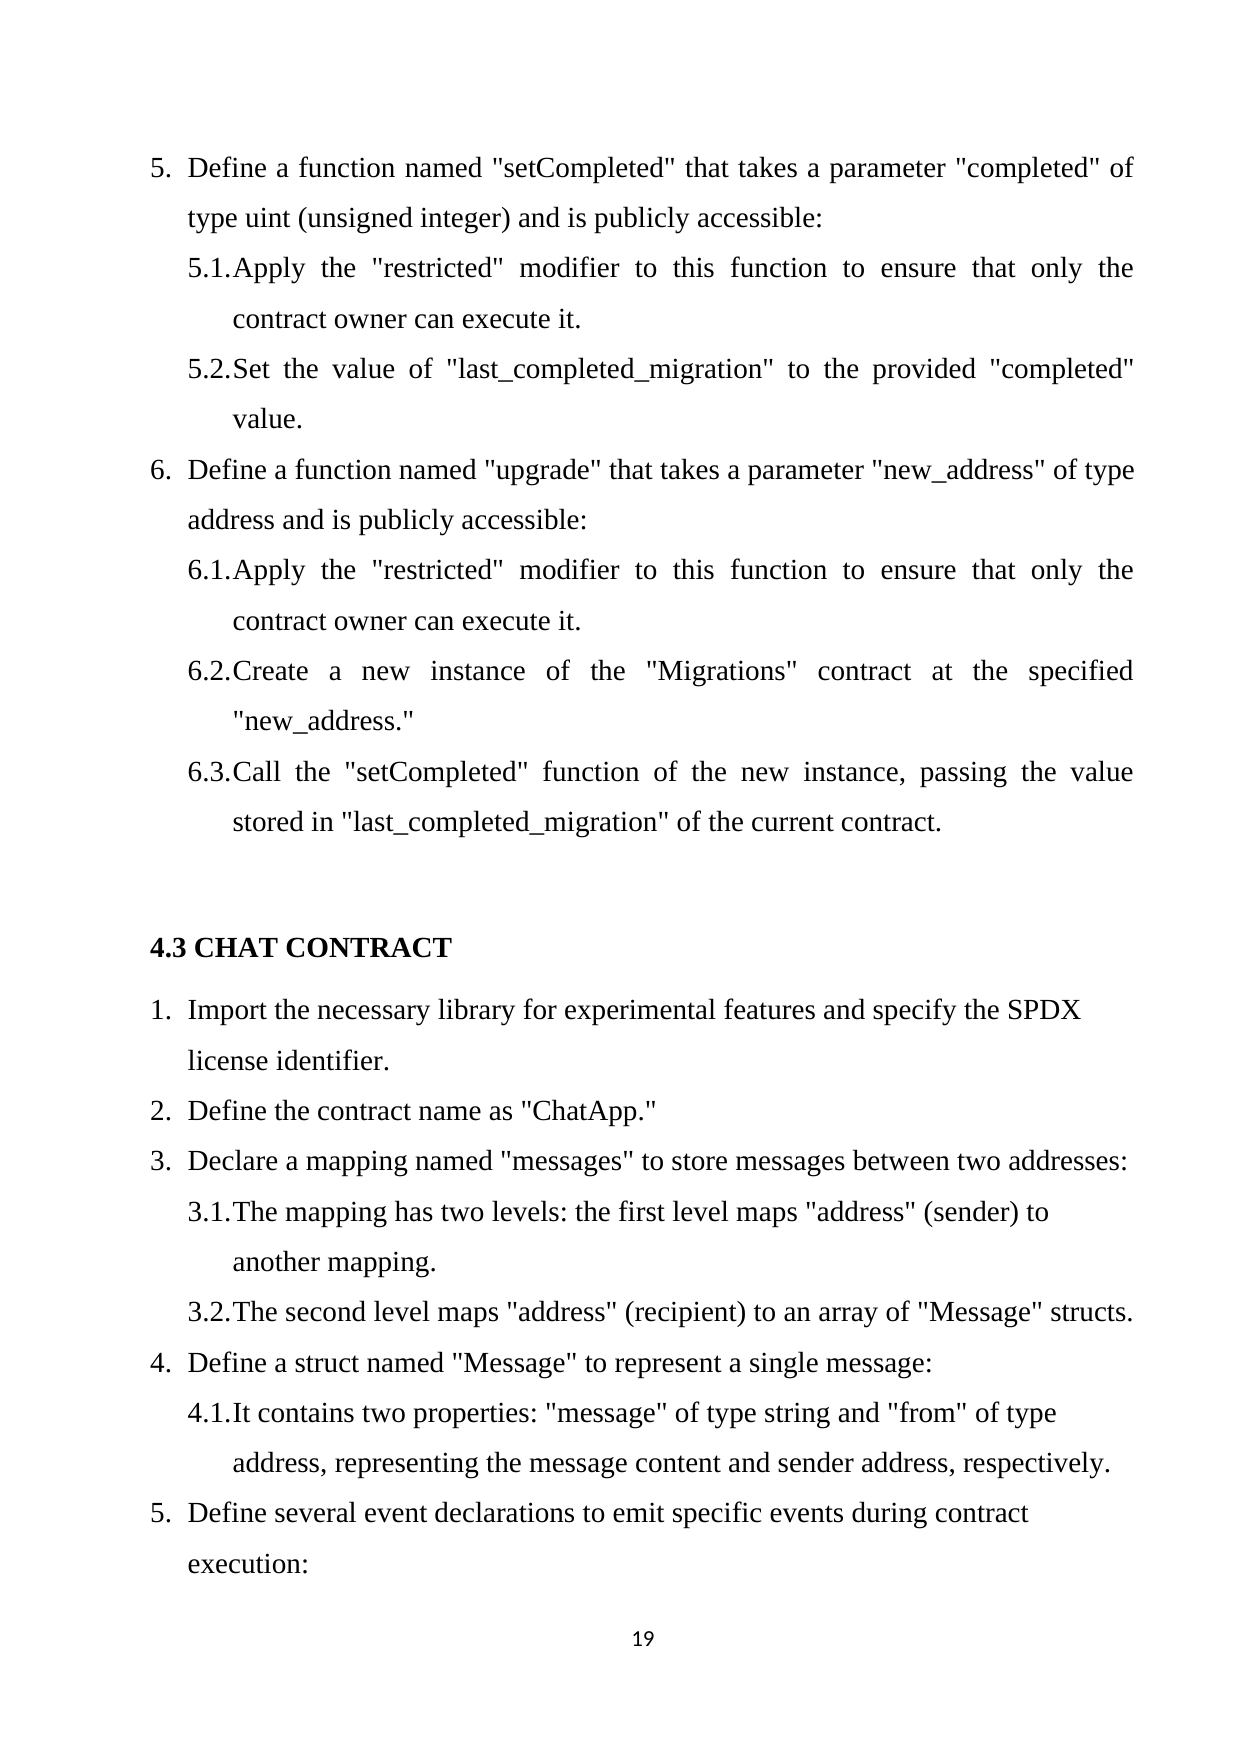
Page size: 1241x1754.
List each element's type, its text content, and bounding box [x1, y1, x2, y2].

list Define several event declarations to emit specific events during contract execution: [150, 1496, 1135, 1579]
list The mapping has two levels: the first level maps "address" (sender) to another mapping. [187, 1194, 1135, 1278]
list Define a function named "setCompleted" that takes a parameter "completed" of type uint (unsigned integer) and is publicly accessible: [150, 150, 1135, 234]
list Set the value of "last_completed_migration" to the provided "completed" value. [187, 351, 1135, 435]
list Create a new instance of the "Migrations" contract at the specified "new_address." [187, 653, 1135, 737]
list Declare a mapping named "messages" to store messages between two addresses: [150, 1143, 1135, 1177]
list Define the contract name as "ChatApp." [150, 1093, 1135, 1127]
list Apply the "restricted" modifier to this function to ensure that only the contract owner can execute it. [187, 251, 1135, 334]
list Call the "setCompleted" function of the new instance, passing the value stored in "last_completed_migration" of the current contract. [187, 754, 1135, 838]
list Apply the "restricted" modifier to this function to ensure that only the contract owner can execute it. [187, 552, 1135, 636]
list Define a struct named "Message" to represent a single message: [150, 1345, 1135, 1378]
list It contains two properties: "message" of type string and "from" of type address, representing the message content and sender address, respectively. [187, 1395, 1135, 1479]
list Define a function named "upgrade" that takes a parameter "new_address" of type address and is publicly accessible: [150, 452, 1135, 536]
list 4.3 CHAT CONTRACT [150, 930, 1135, 963]
list The second level maps "address" (recipient) to an array of "Message" structs. [187, 1294, 1135, 1328]
list Import the necessary library for experimental features and specify the SPDX license identifier. [150, 992, 1135, 1076]
